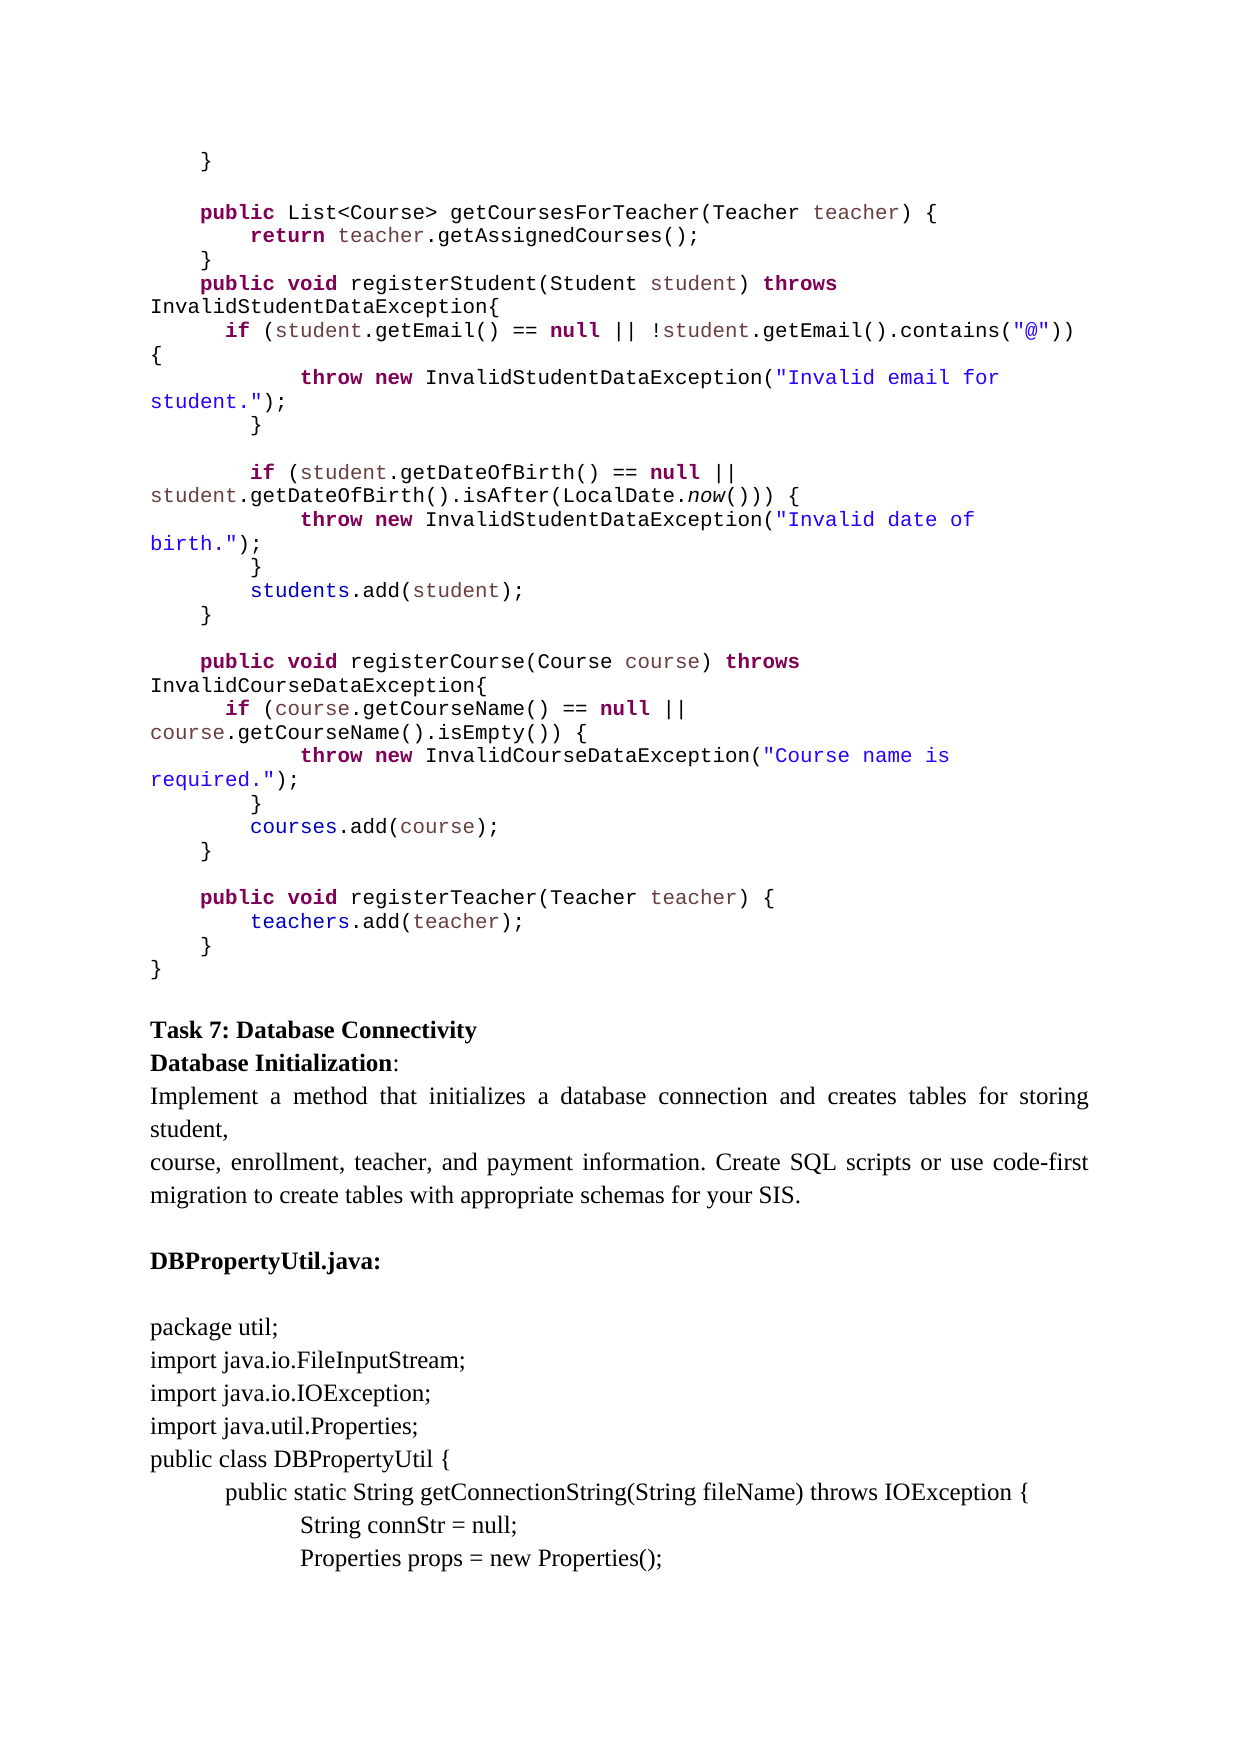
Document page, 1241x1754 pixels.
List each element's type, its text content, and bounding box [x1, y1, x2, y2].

text courses.add(course); [150, 816, 1090, 840]
text public class DBPropertyUtil { [150, 1444, 1090, 1473]
text } [150, 556, 1090, 580]
text throw new InvalidStudentDataException("Invalid email for student."); [150, 367, 1090, 414]
text import java.io.FileInputStream; [150, 1345, 1090, 1374]
text public List<Course> getCoursesForTeacher(Teacher teacher) { [150, 202, 1090, 225]
text throw new InvalidCourseDataException("Course name is required."); [150, 746, 1090, 793]
text public static String getConnectionString(String fileName) throws IOException { [150, 1477, 1090, 1506]
text } [150, 150, 1090, 174]
text Database Initialization: [150, 1048, 1090, 1077]
text DBPropertyUtil.java: [150, 1246, 1090, 1275]
text import java.util.Properties; [150, 1411, 1090, 1440]
text if (course.getCourseName() == null || course.getCourseName().isEmpty()) { [150, 698, 1090, 746]
text String connStr = null; [150, 1510, 1090, 1539]
text if (student.getEmail() == null || !student.getEmail().contains("@")) { [150, 320, 1090, 367]
text } [150, 935, 1090, 958]
text Implement a method that initializes a database connection and creates tables for storing student, [150, 1081, 1090, 1143]
text } [150, 840, 1090, 864]
text throw new InvalidStudentDataException("Invalid date of birth."); [150, 509, 1090, 556]
text } [150, 958, 1090, 982]
text public void registerCourse(Course course) throws InvalidCourseDataException{ [150, 651, 1090, 698]
text public void registerTeacher(Teacher teacher) { [150, 887, 1090, 911]
text if (student.getDateOfBirth() == null || student.getDateOfBirth().isAfter(LocalDate.now())) { [150, 462, 1090, 509]
text Task 7: Database Connectivity [150, 1015, 1090, 1044]
text } [150, 249, 1090, 273]
text return teacher.getAssignedCourses(); [150, 225, 1090, 249]
text students.add(student); [150, 580, 1090, 604]
text course, enrollment, teacher, and payment information. Create SQL scripts or use code-first migration to create tables with appropriate schemas for your SIS. [150, 1147, 1090, 1209]
text } [150, 604, 1090, 627]
text } [150, 414, 1090, 438]
text Properties props = new Properties(); [150, 1543, 1090, 1572]
text teachers.add(teacher); [150, 911, 1090, 935]
text import java.io.IOException; [150, 1378, 1090, 1407]
text } [150, 793, 1090, 816]
text public void registerStudent(Student student) throws InvalidStudentDataException{ [150, 273, 1090, 320]
text package util; [150, 1312, 1090, 1341]
